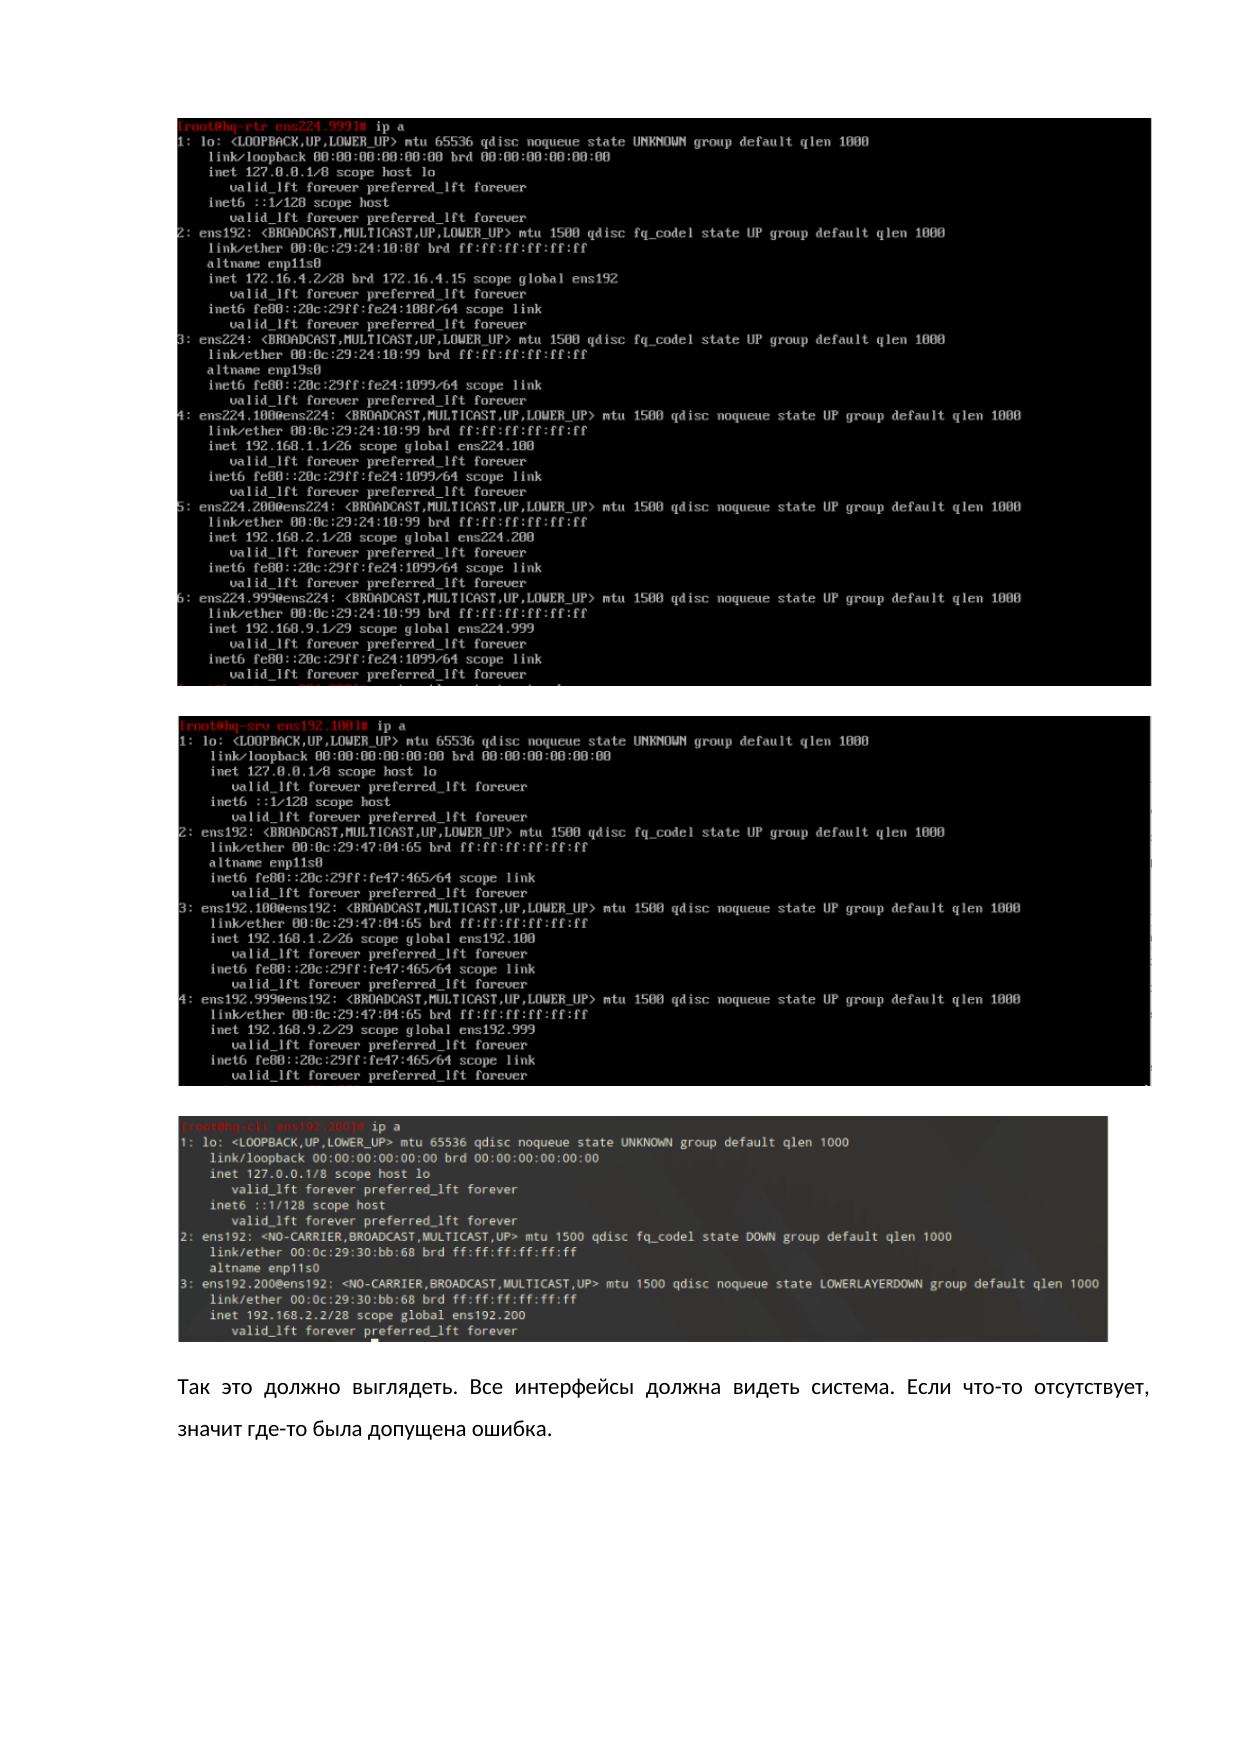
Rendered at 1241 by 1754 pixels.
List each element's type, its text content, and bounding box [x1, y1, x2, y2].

picture [177, 1116, 1109, 1342]
picture [177, 118, 1152, 686]
text Так это должно выглядеть. Все интерфейсы должна видеть система. Если что-то отсутствует, значит где-то была допущена ошибка. [177, 1372, 1152, 1442]
picture [177, 716, 1152, 1086]
